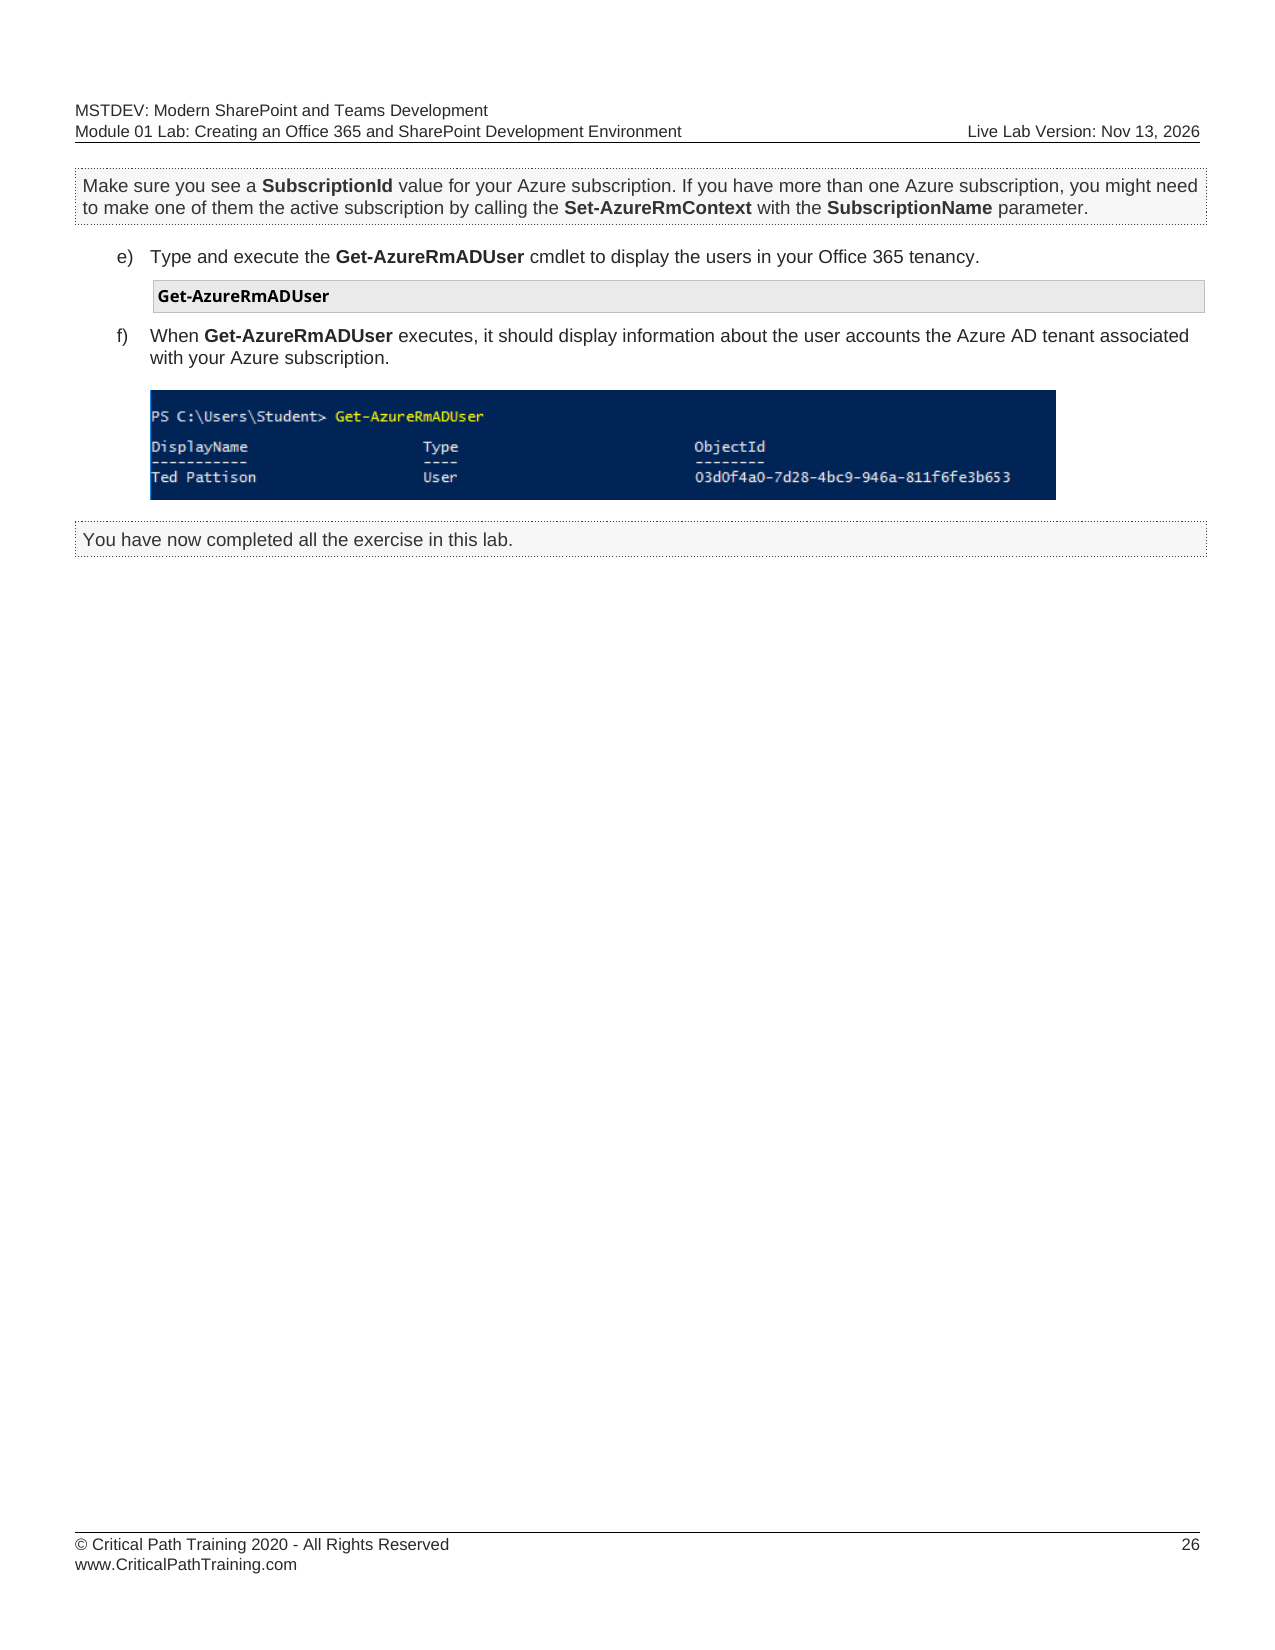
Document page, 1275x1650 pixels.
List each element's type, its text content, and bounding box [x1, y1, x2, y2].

text Type and execute the Get-AzureRmADUser cmdlet to display the users in your Office 365 tenancy. [117, 246, 1200, 268]
text Make sure you see a SubscriptionId value for your Azure subscription. If you have more than one Azure subscription, you might need to make one of them the active subscription by calling the Set-AzureRmContext with the SubscriptionName parameter. [75, 168, 1207, 225]
text Get-AzureRmADUser [154, 281, 1204, 312]
text You have now completed all the exercise in this lab. [75, 521, 1207, 557]
text When Get-AzureRmADUser executes, it should display information about the user accounts the Azure AD tenant associated with your Azure subscription. [117, 325, 1200, 368]
